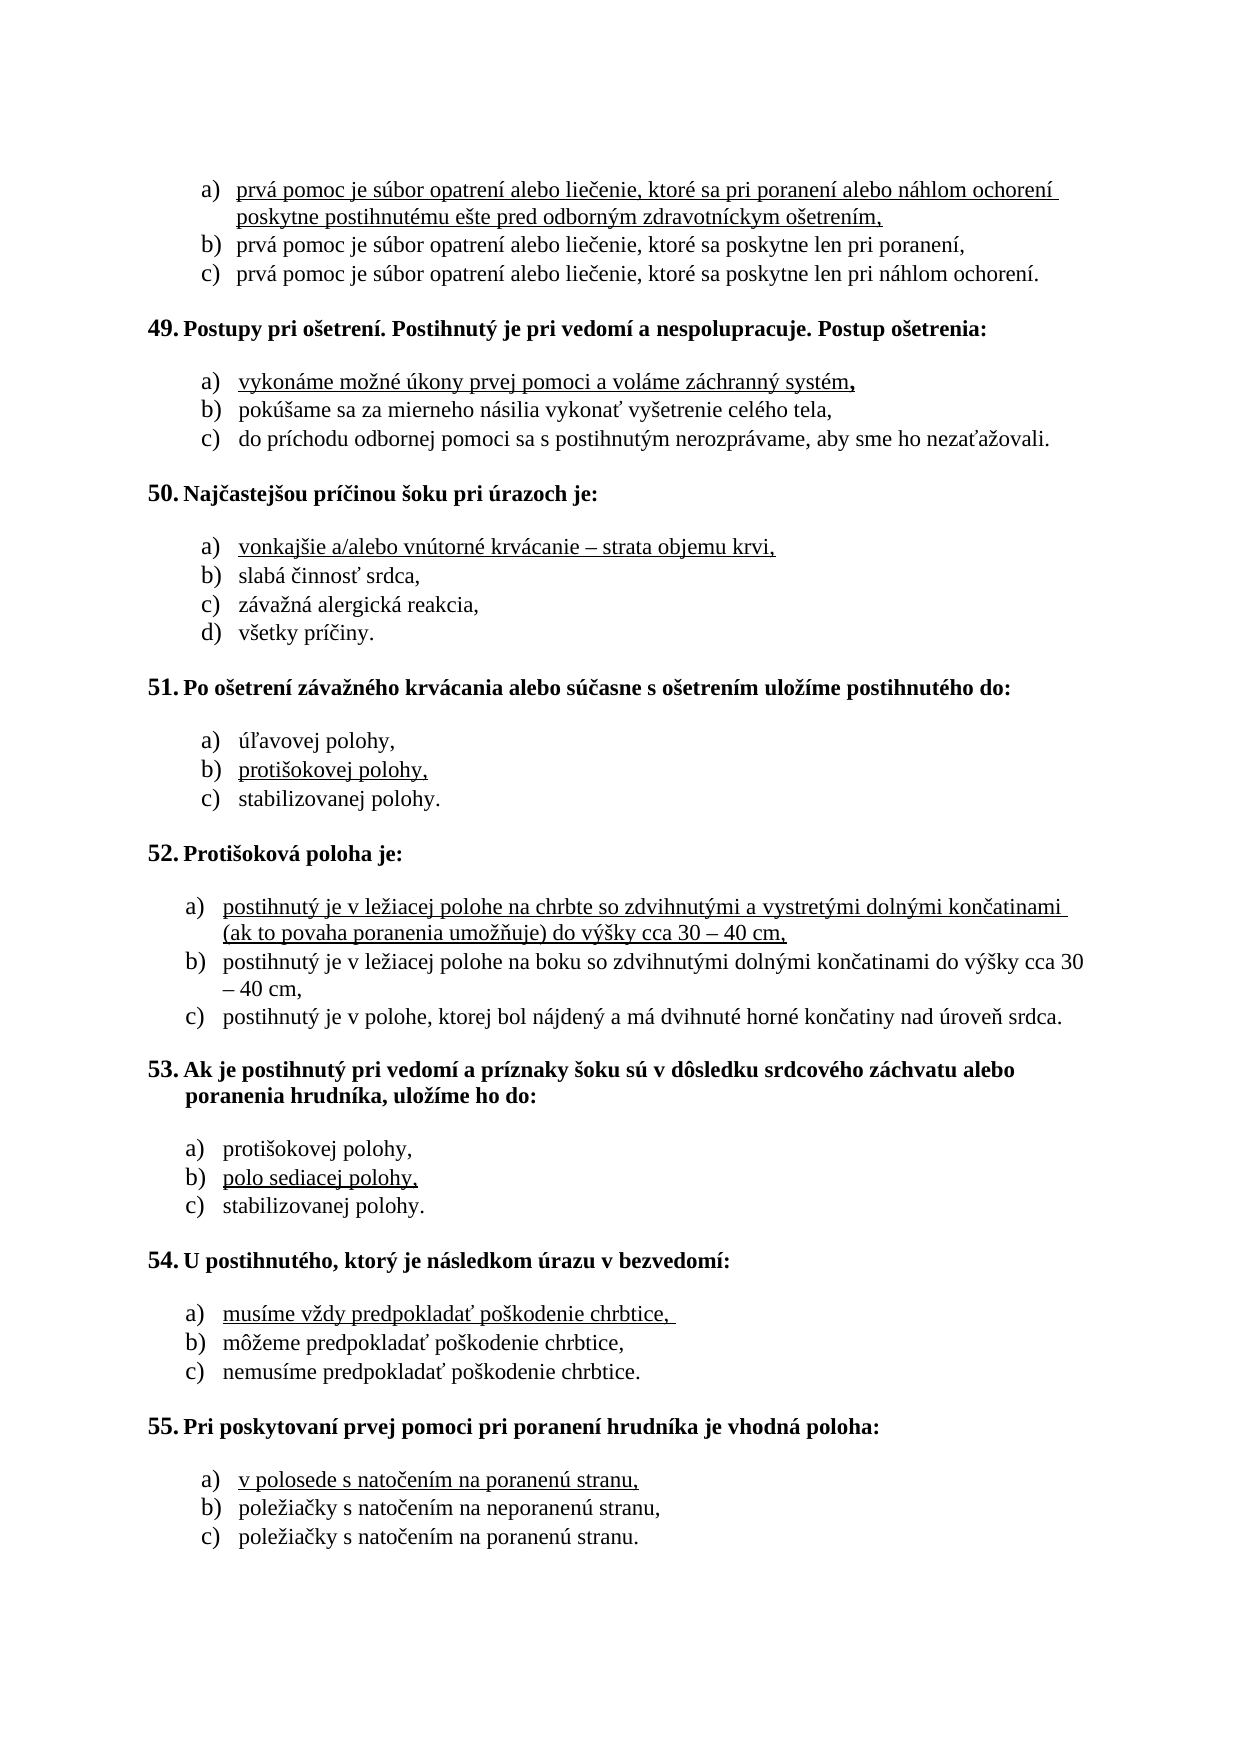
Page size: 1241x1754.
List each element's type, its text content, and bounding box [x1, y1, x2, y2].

list nemusíme predpokladať poškodenie chrbtice. [185, 1356, 1093, 1384]
list Protišoková poloha je: [148, 838, 1093, 891]
list U postihnutého, ktorý je následkom úrazu v bezvedomí: [148, 1246, 1093, 1298]
list postihnutý je v ležiacej polohe na boku so zdvihnutými dolnými končatinami do výšky cca 30 – 40 cm, [185, 946, 1093, 1001]
list do príchodu odbornej pomoci sa s postihnutým nerozprávame, aby sme ho nezaťažovali. [201, 423, 1093, 452]
list úľavovej polohy, [201, 725, 1093, 754]
list Postupy pri ošetrení. Postihnutý je pri vedomí a nespolupracuje. Postup ošetrenia: [148, 313, 1093, 366]
list vonkajšie a/alebo vnútorné krvácanie – strata objemu krvi, [201, 531, 1093, 560]
list postihnutý je v polohe, ktorej bol nájdený a má dvihnuté horné končatiny nad úroveň srdca. [185, 1001, 1093, 1054]
list poležiačky s natočením na poranenú stranu. [201, 1521, 1093, 1550]
list Ak je postihnutý pri vedomí a príznaky šoku sú v dôsledku srdcového záchvatu alebo poranenia hrudníka, uložíme ho do: [148, 1054, 1093, 1133]
list vykonáme možné úkony prvej pomoci a voláme záchranný systém, [201, 366, 1093, 394]
list prvá pomoc je súbor opatrení alebo liečenie, ktoré sa poskytne len pri poranení, [201, 229, 1093, 258]
list môžeme predpokladať poškodenie chrbtice, [185, 1327, 1093, 1356]
list prvá pomoc je súbor opatrení alebo liečenie, ktoré sa pri poranení alebo náhlom ochorení poskytne postihnutému ešte pred odborným zdravotníckym ošetrením, [201, 174, 1093, 229]
list Po ošetrení závažného krvácania alebo súčasne s ošetrením uložíme postihnutého do: [148, 672, 1093, 725]
list Najčastejšou príčinou šoku pri úrazoch je: [148, 478, 1093, 531]
list postihnutý je v ležiacej polohe na chrbte so zdvihnutými a vystretými dolnými končatinami (ak to povaha poranenia umožňuje) do výšky cca 30 – 40 cm, [185, 891, 1093, 946]
list polo sediacej polohy, [185, 1162, 1093, 1190]
list prvá pomoc je súbor opatrení alebo liečenie, ktoré sa poskytne len pri náhlom ochorení. [201, 258, 1093, 287]
list poležiačky s natočením na neporanenú stranu, [201, 1492, 1093, 1521]
list Pri poskytovaní prvej pomoci pri poranení hrudníka je vhodná poloha: [148, 1411, 1093, 1464]
list závažná alergická reakcia, [201, 589, 1093, 617]
list protišokovej polohy, [201, 754, 1093, 783]
list stabilizovanej polohy. [185, 1190, 1093, 1219]
list stabilizovanej polohy. [201, 783, 1093, 812]
list musíme vždy predpokladať poškodenie chrbtice, [185, 1298, 1093, 1327]
list v polosede s natočením na poranenú stranu, [201, 1464, 1093, 1492]
list všetky príčiny. [201, 617, 1093, 646]
list slabá činnosť srdca, [201, 560, 1093, 589]
list protišokovej polohy, [185, 1133, 1093, 1162]
list pokúšame sa za mierneho násilia vykonať vyšetrenie celého tela, [201, 394, 1093, 423]
